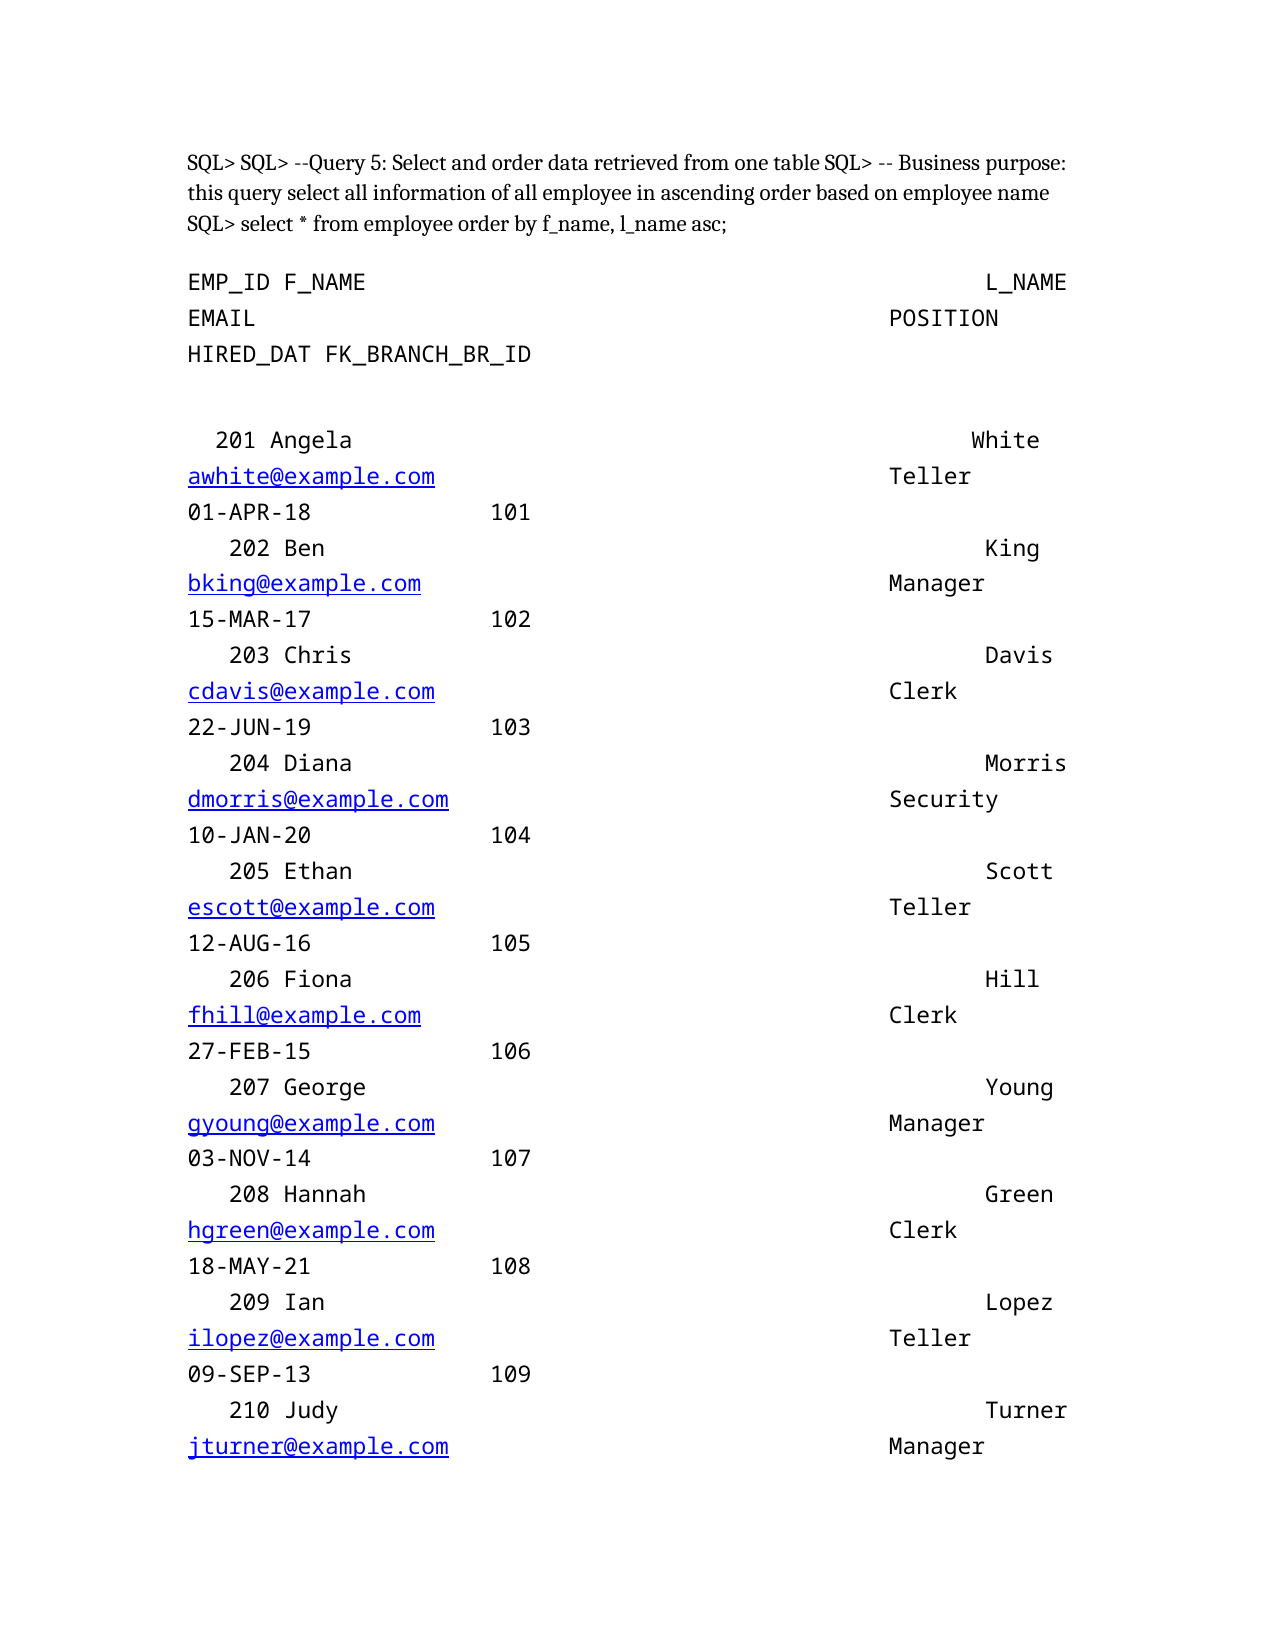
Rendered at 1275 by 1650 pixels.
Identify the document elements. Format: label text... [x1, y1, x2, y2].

text SQL> SQL> --Query 5: Select and order data retrieved from one table SQL> -- Business purpose: this query select all information of all employee in ascending order based on employee name SQL> select * from employee order by f_name, l_name asc; [187, 150, 1087, 237]
text EMP_ID F_NAME L_NAME EMAIL POSITION HIRED_DAT FK_BRANCH_BR_ID [187, 266, 1087, 399]
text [187, 424, 1087, 1461]
